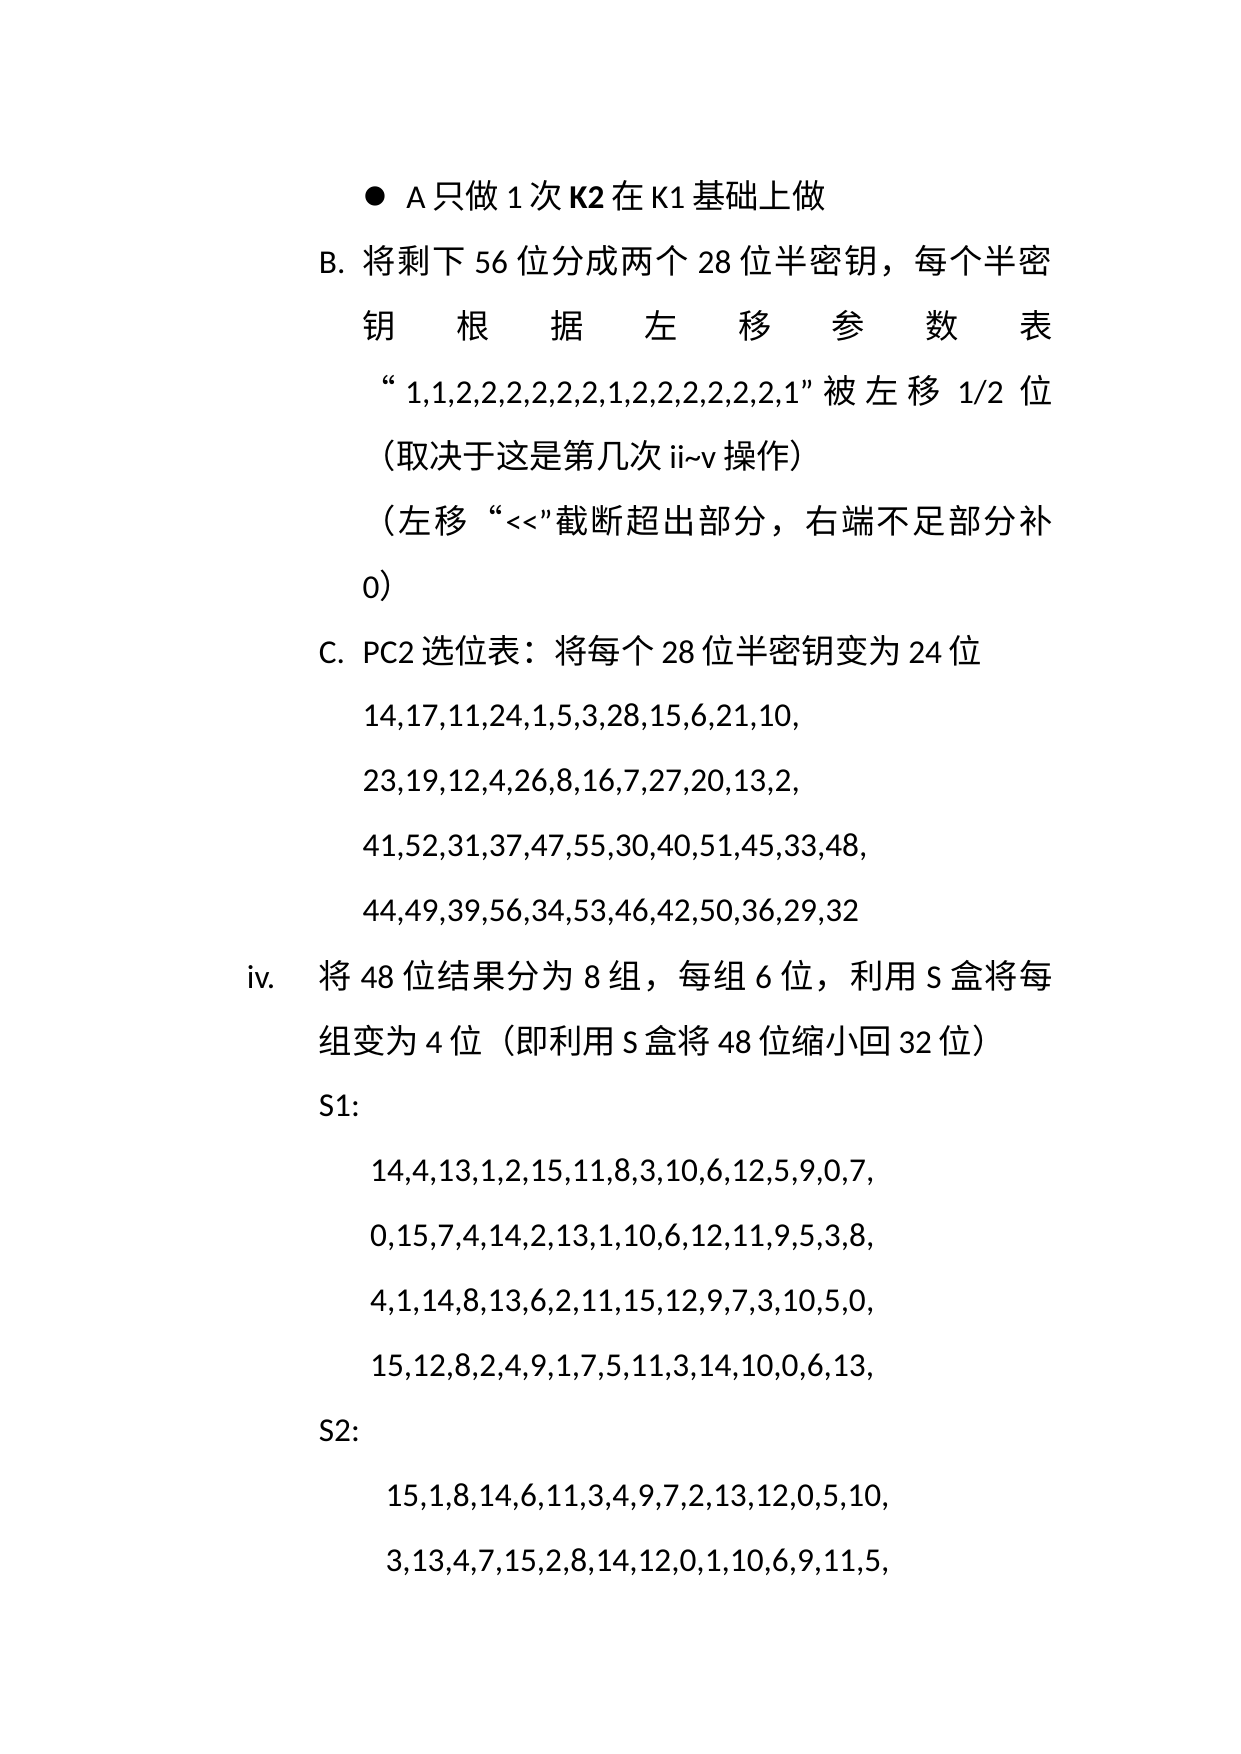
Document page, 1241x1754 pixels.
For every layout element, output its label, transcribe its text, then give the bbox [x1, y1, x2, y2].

list PC2选位表：将每个28位半密钥变为24位 [319, 617, 1053, 682]
list S2: [319, 1397, 1053, 1462]
list 将48位结果分为8组，每组6位，利用S盒将每组变为4位（即利用S盒将48位缩小回32位） [275, 942, 1053, 1072]
list 14,4,13,1,2,15,11,8,3,10,6,12,5,9,0,7, [319, 1137, 1053, 1202]
list 44,49,39,56,34,53,46,42,50,36,29,32 [362, 877, 1053, 942]
list 41,52,31,37,47,55,30,40,51,45,33,48, [362, 812, 1053, 877]
list 4,1,14,8,13,6,2,11,15,12,9,7,3,10,5,0, [319, 1267, 1053, 1332]
list 将剩下56位分成两个28位半密钥，每个半密钥根据左移参数表“1,1,2,2,2,2,2,2,1,2,2,2,2,2,2,1”被左移1/2位（取决于这是第几次ii~v操作） [319, 227, 1053, 487]
list 0,15,7,4,14,2,13,1,10,6,12,11,9,5,3,8, [319, 1202, 1053, 1267]
list S1: [319, 1072, 1053, 1137]
list 15,12,8,2,4,9,1,7,5,11,3,14,10,0,6,13, [319, 1332, 1053, 1397]
list （左移“<<”截断超出部分，右端不足部分补0） [362, 487, 1053, 617]
list 3,13,4,7,15,2,8,14,12,0,1,10,6,9,11,5, [319, 1527, 1053, 1592]
list 15,1,8,14,6,11,3,4,9,7,2,13,12,0,5,10, [319, 1462, 1053, 1527]
list A只做1次K2在K1基础上做 [362, 162, 1053, 227]
list 14,17,11,24,1,5,3,28,15,6,21,10, [362, 682, 1053, 747]
list 23,19,12,4,26,8,16,7,27,20,13,2, [362, 747, 1053, 812]
